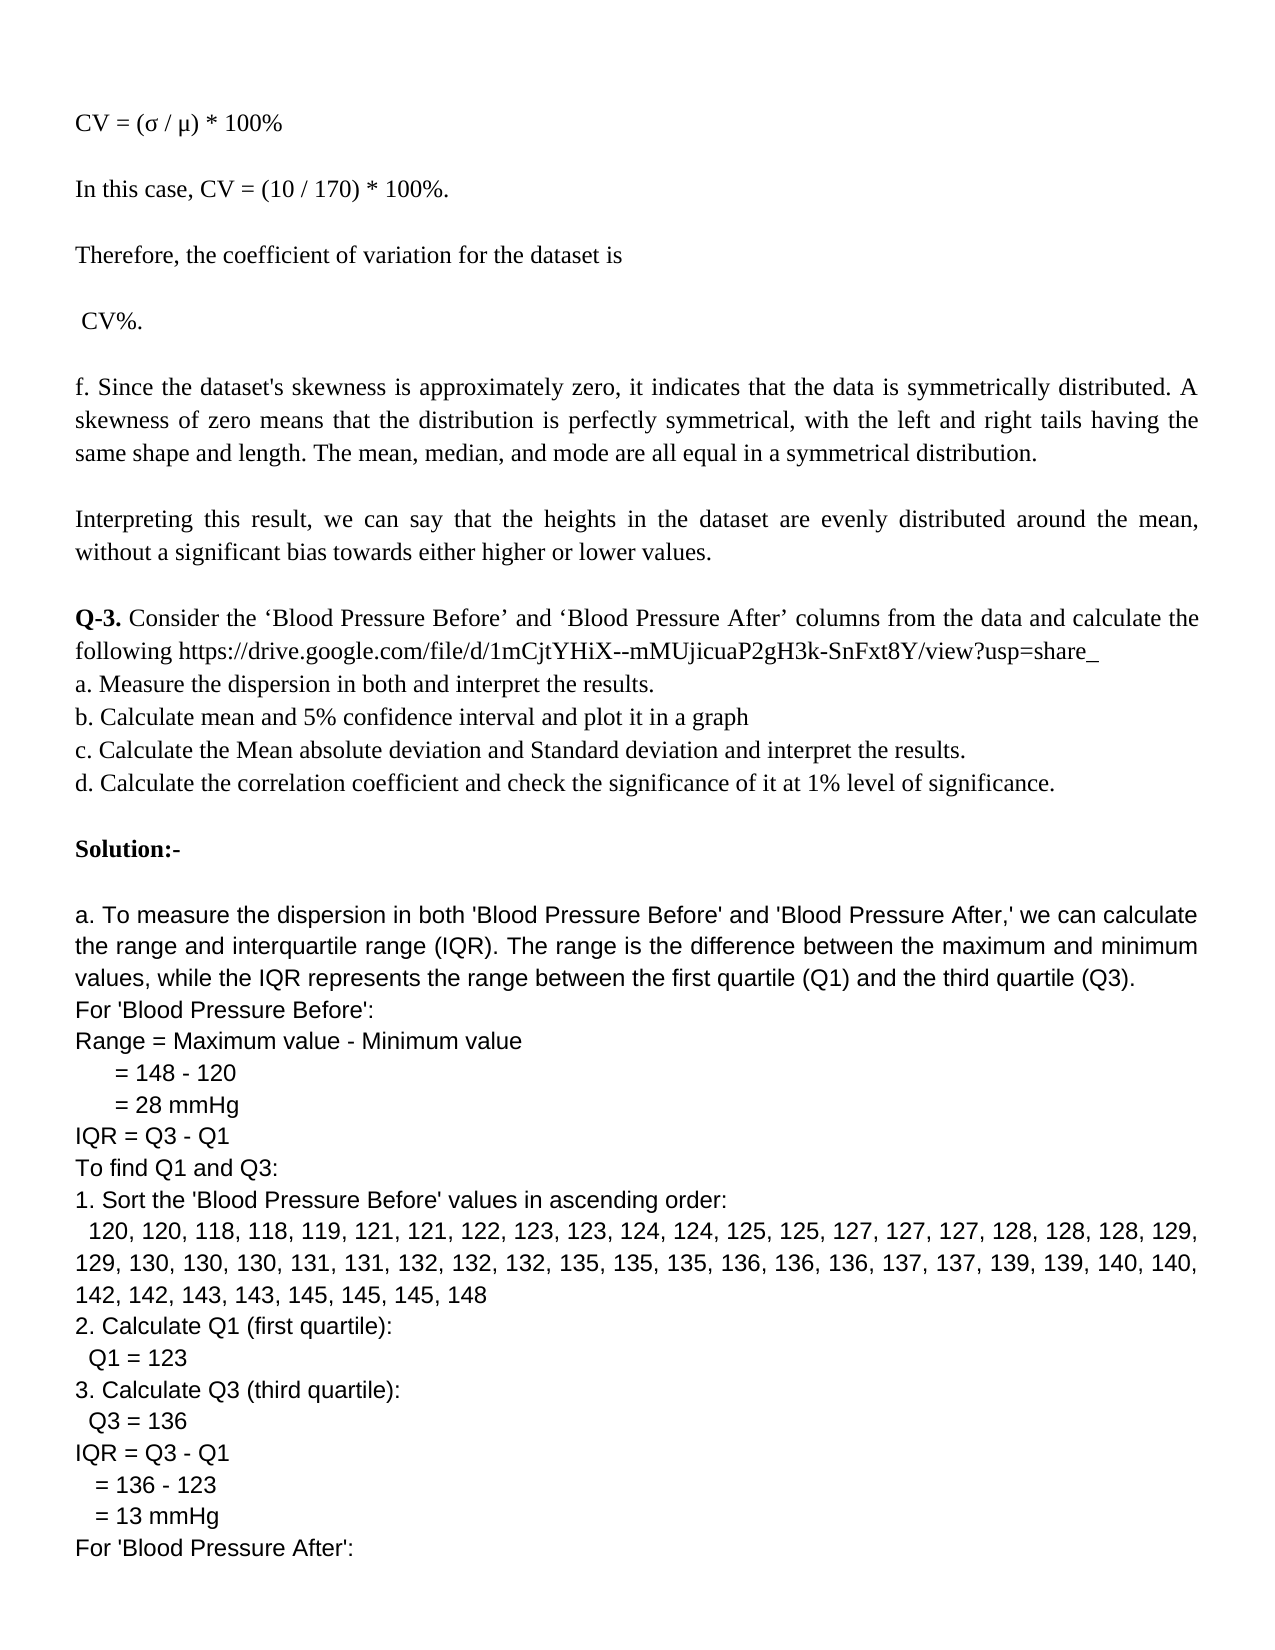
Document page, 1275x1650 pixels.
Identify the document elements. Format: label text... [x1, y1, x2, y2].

text For 'Blood Pressure Before': [75, 996, 1200, 1023]
text c. Calculate the Mean absolute deviation and Standard deviation and interpret the results. [75, 735, 1200, 764]
text Therefore, the coefficient of variation for the dataset is [75, 240, 1200, 269]
text Solution:- [75, 834, 1200, 863]
text = 148 - 120 [75, 1059, 1200, 1086]
text b. Calculate mean and 5% confidence interval and plot it in a graph [75, 702, 1200, 731]
text f. Since the dataset's skewness is approximately zero, it indicates that the data is symmetrically distributed. A skewness of zero means that the distribution is perfectly symmetrical, with the left and right tails having the same shape and length. The mean, median, and mode are all equal in a symmetrical distribution. [75, 372, 1200, 467]
text 120, 120, 118, 118, 119, 121, 121, 122, 123, 123, 124, 124, 125, 125, 127, 127, 127, 128, 128, 128, 129, 129, 130, 130, 130, 131, 131, 132, 132, 132, 135, 135, 135, 136, 136, 136, 137, 137, 139, 139, 140, 140, 142, 142, 143, 143, 145, 145, 145, 148 [75, 1217, 1200, 1308]
text d. Calculate the correlation coefficient and check the significance of it at 1% level of significance. [75, 768, 1200, 797]
text 2. Calculate Q1 (first quartile): [75, 1312, 1200, 1340]
text = 28 mmHg [75, 1091, 1200, 1118]
text CV%. [75, 306, 1200, 335]
text Interpreting this result, we can say that the heights in the dataset are evenly distributed around the mean, without a significant bias towards either higher or lower values. [75, 504, 1200, 566]
text CV = (σ / μ) * 100% [75, 108, 1200, 137]
text Range = Maximum value - Minimum value [75, 1027, 1200, 1055]
text = 13 mmHg [75, 1502, 1200, 1530]
text a. Measure the dispersion in both and interpret the results. [75, 669, 1200, 698]
text Q1 = 123 [75, 1344, 1200, 1371]
text = 136 - 123 [75, 1471, 1200, 1498]
text IQR = Q3 - Q1 [75, 1122, 1200, 1150]
text In this case, CV = (10 / 170) * 100%. [75, 174, 1200, 203]
text IQR = Q3 - Q1 [75, 1439, 1200, 1466]
text 1. Sort the 'Blood Pressure Before' values in ascending order: [75, 1186, 1200, 1213]
text 3. Calculate Q3 (third quartile): [75, 1376, 1200, 1403]
text To find Q1 and Q3: [75, 1154, 1200, 1181]
text For 'Blood Pressure After': [75, 1534, 1200, 1561]
text Q-3. Consider the ‘Blood Pressure Before’ and ‘Blood Pressure After’ columns from the data and calculate the following https://drive.google.com/file/d/1mCjtYHiX--mMUjicuaP2gH3k-SnFxt8Y/view?usp=share_ [75, 603, 1200, 665]
text a. To measure the dispersion in both 'Blood Pressure Before' and 'Blood Pressure After,' we can calculate the range and interquartile range (IQR). The range is the difference between the maximum and minimum values, while the IQR represents the range between the first quartile (Q1) and the third quartile (Q3). [75, 901, 1200, 991]
text Q3 = 136 [75, 1407, 1200, 1435]
